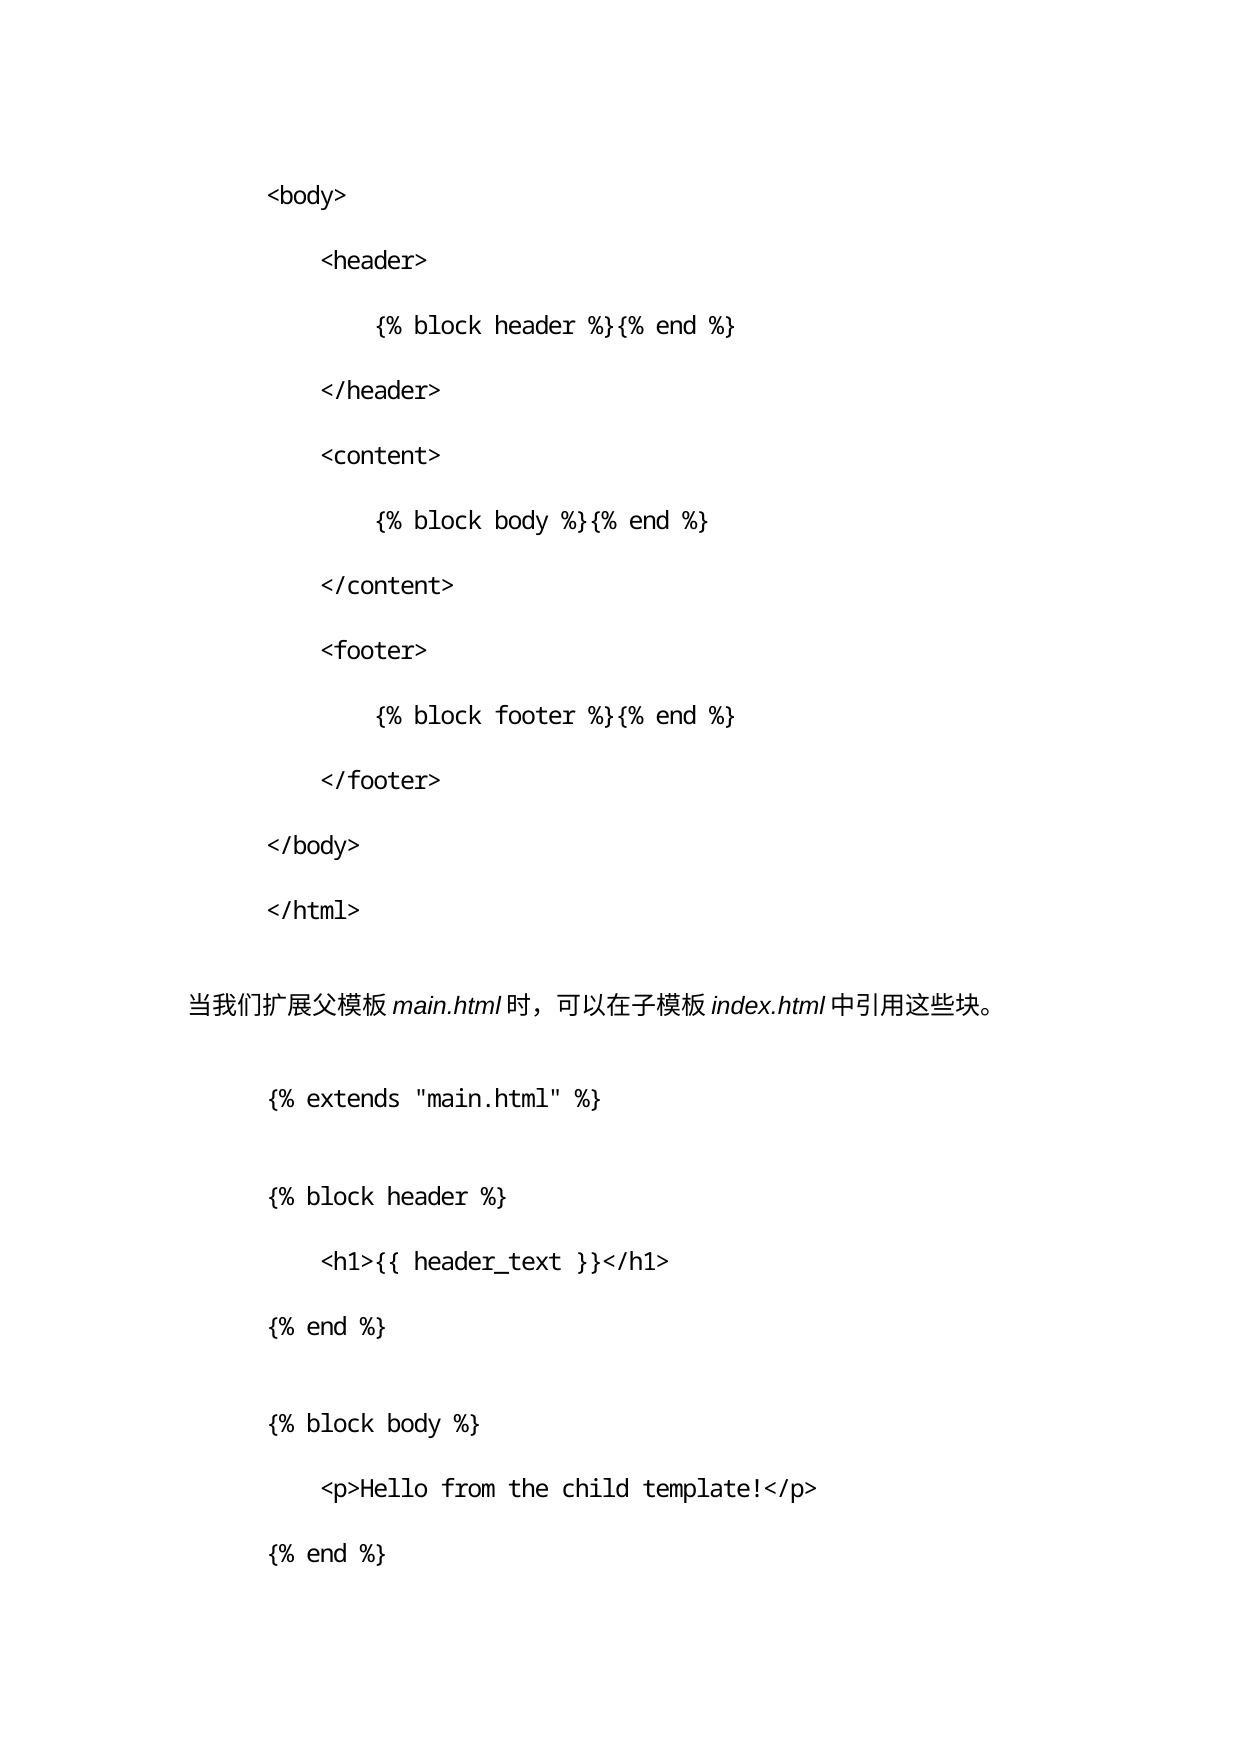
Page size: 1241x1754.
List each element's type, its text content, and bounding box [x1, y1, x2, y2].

text <p>Hello from the child template!</p> [266, 1455, 1049, 1520]
text {% extends "main.html" %} [266, 1065, 1049, 1130]
text {% block body %}{% end %} [266, 487, 1049, 552]
text <body> [266, 162, 1049, 227]
text {% block body %} [266, 1390, 1049, 1455]
text {% block footer %}{% end %} [266, 682, 1049, 747]
text <footer> [266, 617, 1049, 682]
text </footer> [266, 747, 1049, 812]
text <content> [266, 422, 1049, 487]
text {% block header %}{% end %} [266, 292, 1049, 357]
text {% block header %} [266, 1163, 1049, 1228]
text </content> [266, 552, 1049, 617]
text </html> [266, 877, 1049, 942]
text {% end %} [266, 1293, 1049, 1358]
text 当我们扩展父模板main.html时，可以在子模板index.html中引用这些块。 [187, 971, 1053, 1036]
text <header> [266, 227, 1049, 292]
text {% end %} [266, 1520, 1049, 1585]
text </body> [266, 812, 1049, 877]
text <h1>{{ header_text }}</h1> [266, 1228, 1049, 1293]
text </header> [266, 357, 1049, 422]
